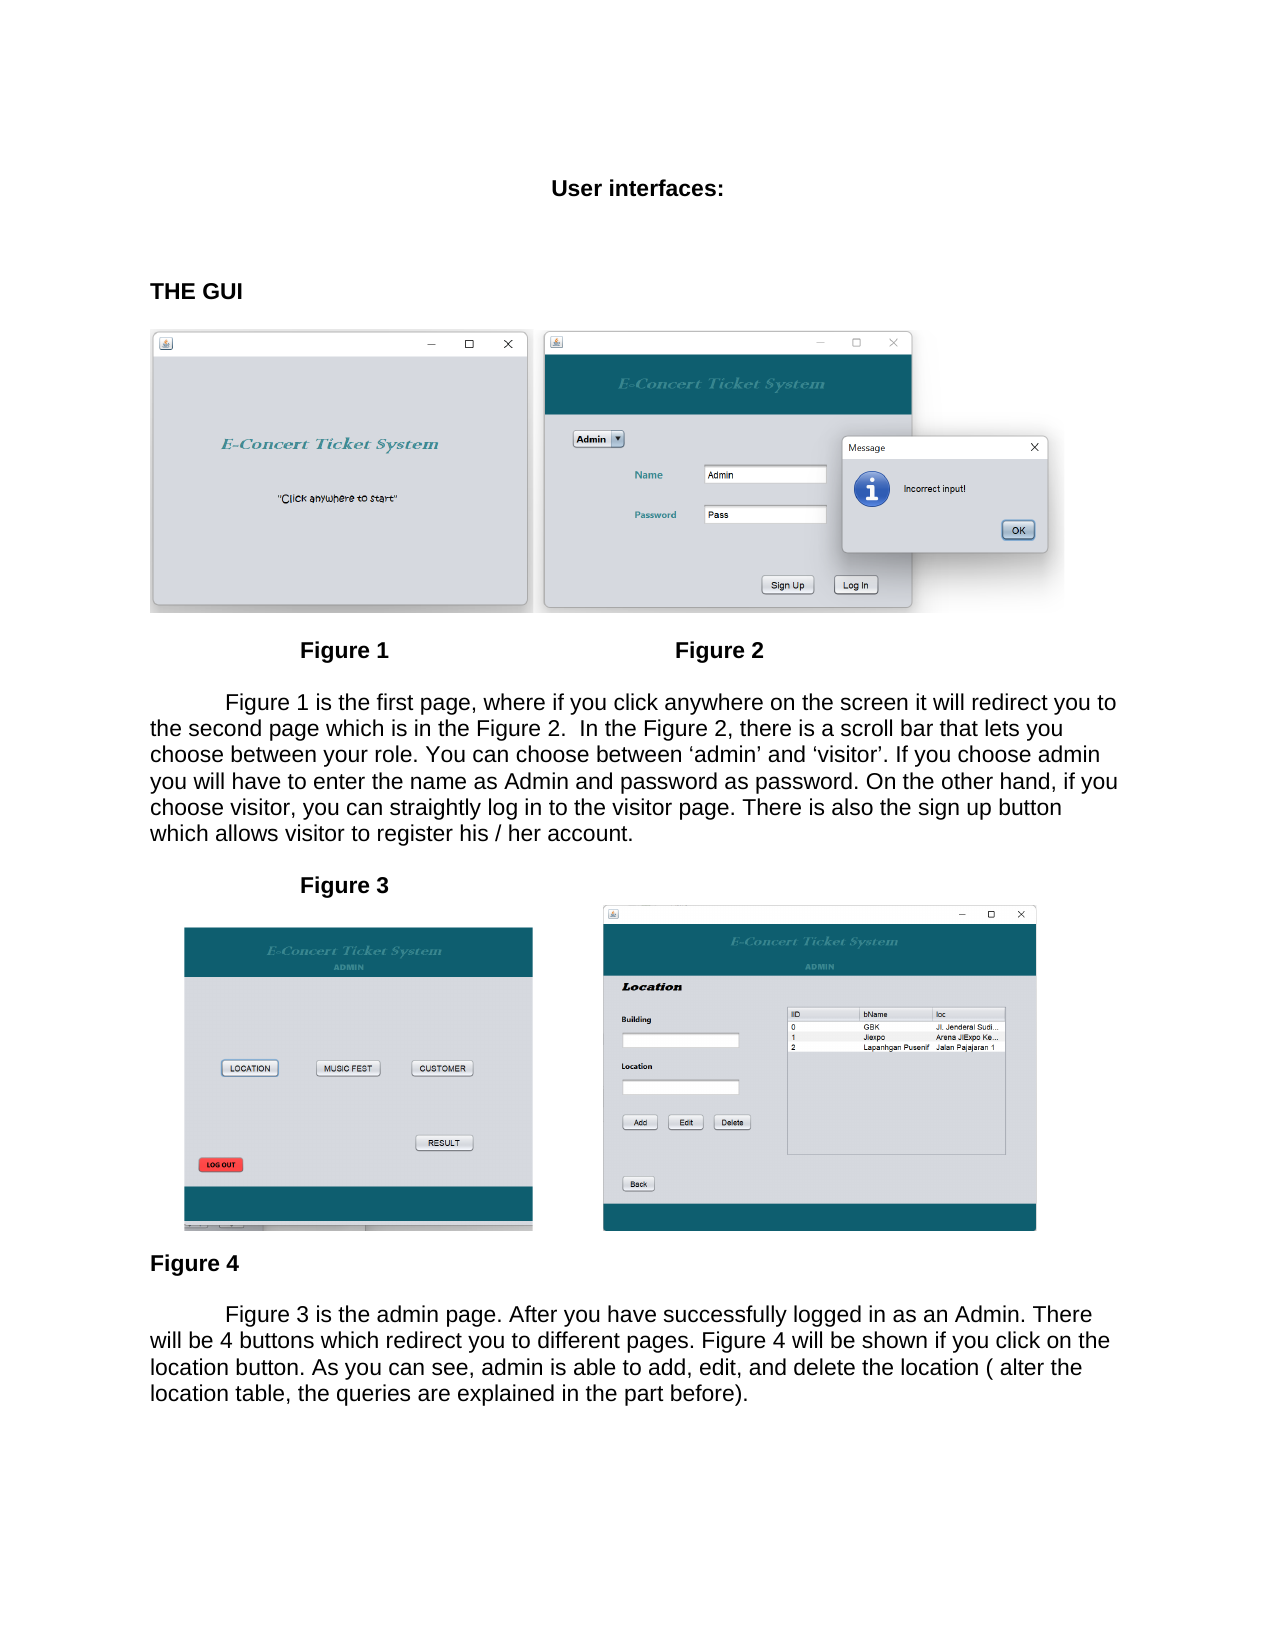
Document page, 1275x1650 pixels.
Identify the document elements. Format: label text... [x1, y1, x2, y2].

text Figure 3 is the admin page. After you have successfully logged in as an Admin. There will be 4 buttons which redirect you to different pages. Figure 4 will be shown if you click on the location button. As you can see, admin is able to add, edit, and delete the location ( alter the location table, the queries are explained in the part before). [150, 1301, 1125, 1406]
picture [184, 927, 533, 1231]
text Figure 1 Figure 2 [225, 637, 1125, 663]
picture [603, 905, 1037, 1231]
text THE GUI [150, 278, 1125, 304]
text User interfaces: [150, 175, 1125, 201]
text Figure 1 is the first page, where if you click anywhere on the screen it will redirect you to the second page which is in the Figure 2. In the Figure 2, there is a scroll bar that lets you choose between your role. You can choose between ‘admin’ and ‘visitor’. If you choose admin you will have to enter the name as Admin and password as password. On the other hand, if you choose visitor, you can straightly log in to the visitor page. There is also the sign up button which allows visitor to register his / her account. [150, 688, 1125, 847]
picture [150, 329, 1065, 613]
